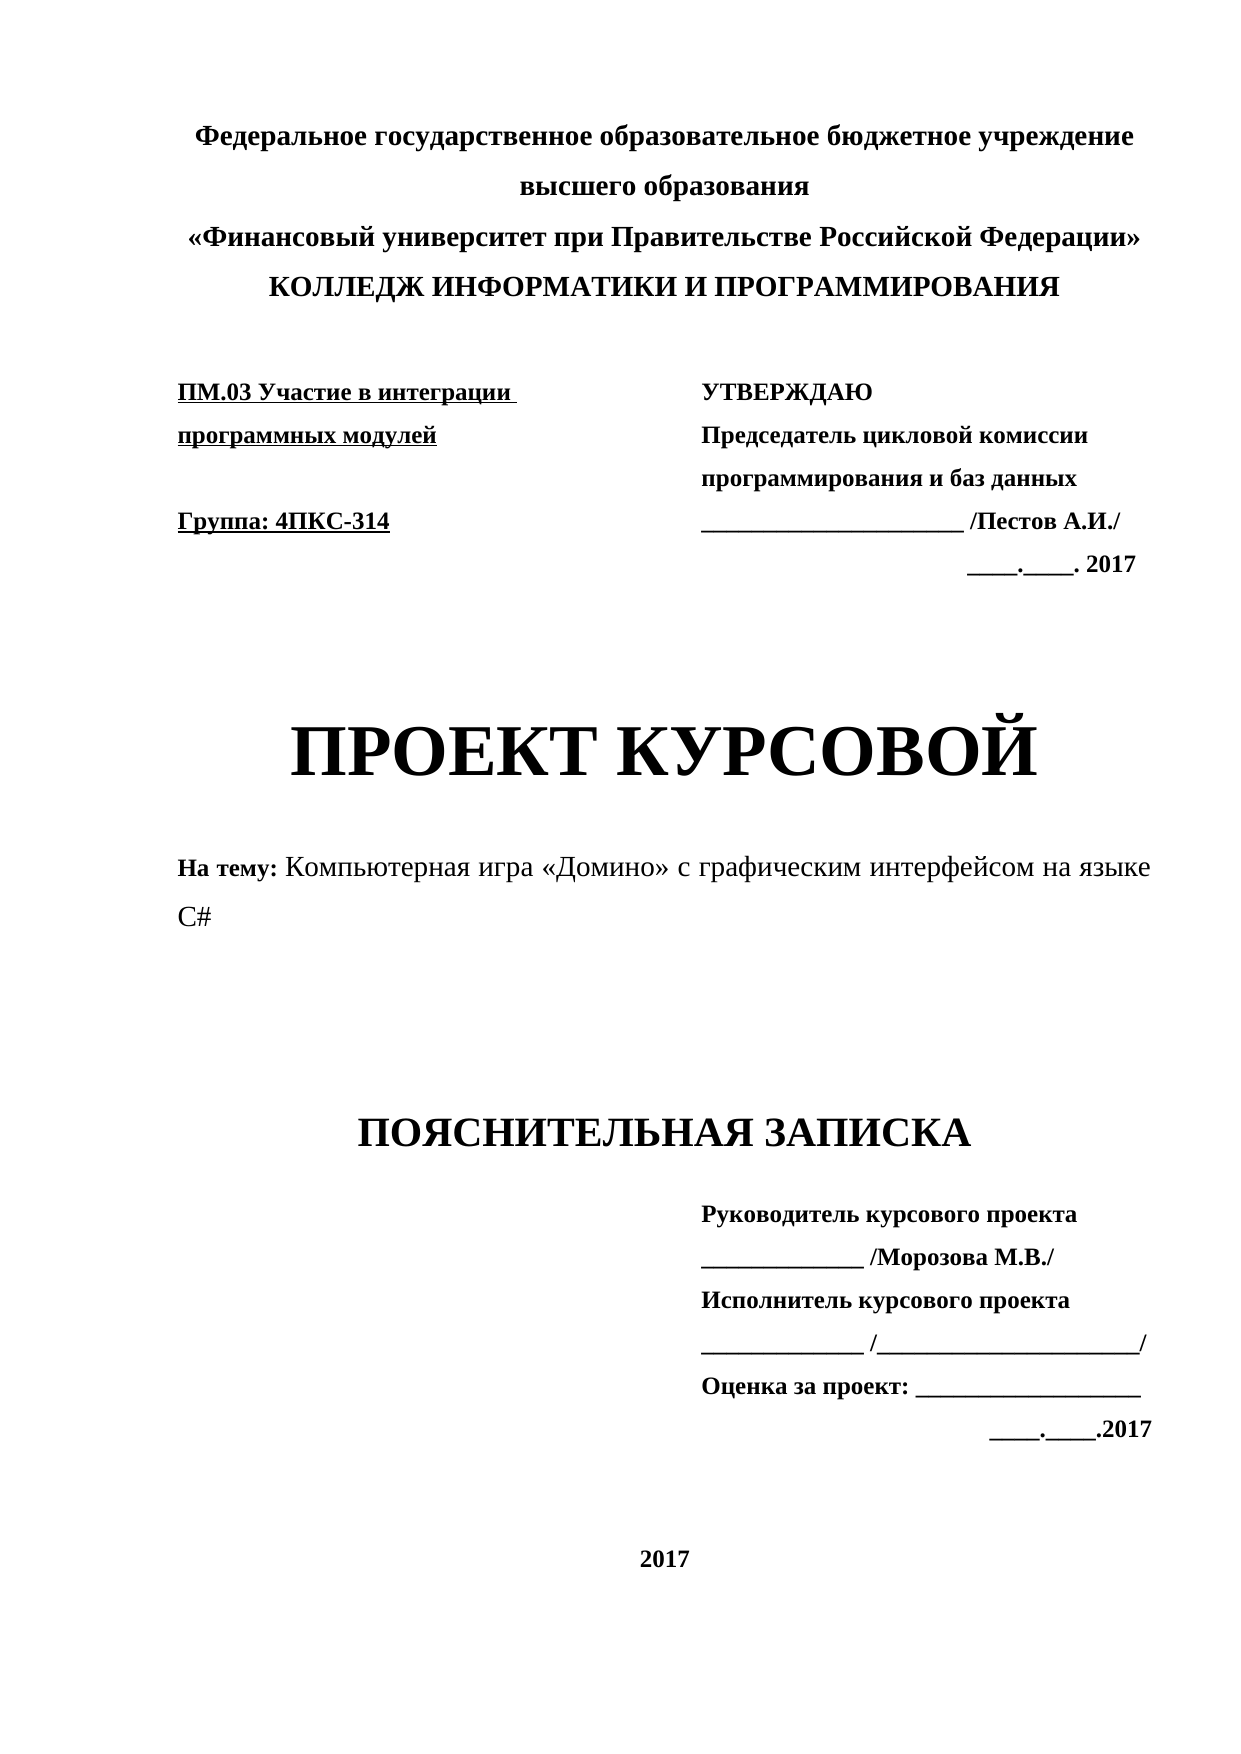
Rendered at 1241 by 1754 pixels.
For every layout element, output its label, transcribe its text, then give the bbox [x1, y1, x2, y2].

text Исполнитель курсового проекта [701, 1285, 1152, 1314]
text ____.____. 2017 [967, 549, 1152, 578]
text УТВЕРЖДАЮ [701, 377, 1152, 406]
text Председатель цикловой комиссии [701, 420, 1152, 449]
text программирования и баз данных [701, 463, 1152, 492]
text _____________________ /Пестов А.И./ [701, 506, 1152, 535]
text _____________ /_____________________/ [701, 1328, 1152, 1357]
text Руководитель курсового проекта [701, 1199, 1152, 1227]
text _____________ /Морозова М.В./ [701, 1242, 1152, 1271]
text Оценка за проект: __________________ [701, 1371, 1152, 1400]
text 2017 [177, 1544, 1152, 1572]
text «Финансовый университет при Правительстве Российской Федерации» [177, 219, 1152, 252]
text Группа: 4ПКС-314 [177, 506, 627, 535]
text ____.____.2017 [701, 1414, 1152, 1443]
text ПМ.03 Участие в интеграции программных модулей [177, 377, 627, 449]
text ПОЯСНИТЕЛЬНАЯ ЗАПИСКА [177, 1108, 1152, 1156]
text КОЛЛЕДЖ ИНФОРМАТИКИ И ПРОГРАММИРОВАНИЯ [177, 269, 1152, 303]
text Федеральное государственное образовательное бюджетное учреждение высшего образования [177, 118, 1152, 202]
text На тему: Компьютерная игра «Домино» c графическим интерфейсом на языке С# [177, 849, 1152, 933]
text ПРОЕКТ КУРСОВОЙ [177, 707, 1152, 791]
